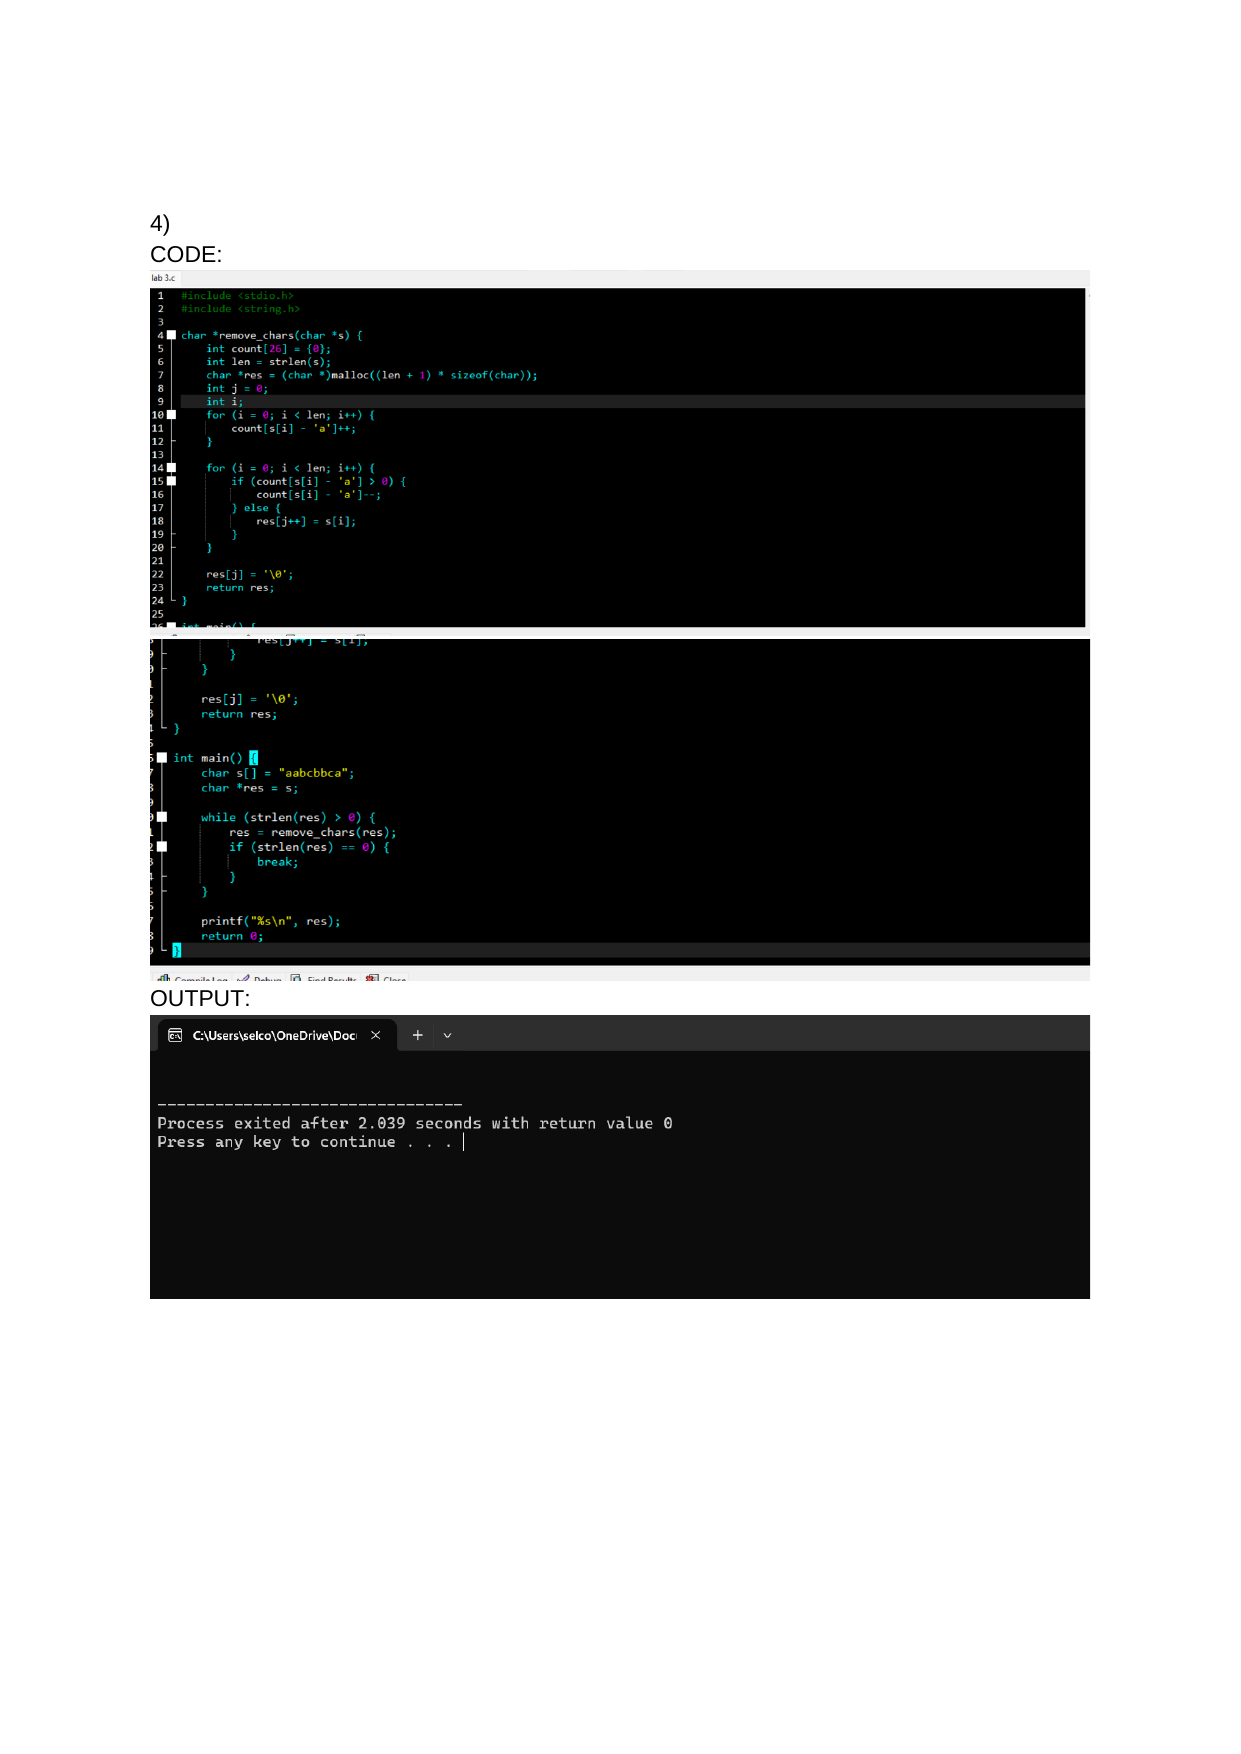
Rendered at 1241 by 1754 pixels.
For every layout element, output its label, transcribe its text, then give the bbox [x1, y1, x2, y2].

picture [150, 270, 1091, 636]
picture [150, 639, 1091, 981]
text OUTPUT: [150, 985, 1090, 1011]
text 4) [150, 210, 1090, 237]
picture [150, 1015, 1091, 1299]
text CODE: [150, 241, 1090, 267]
